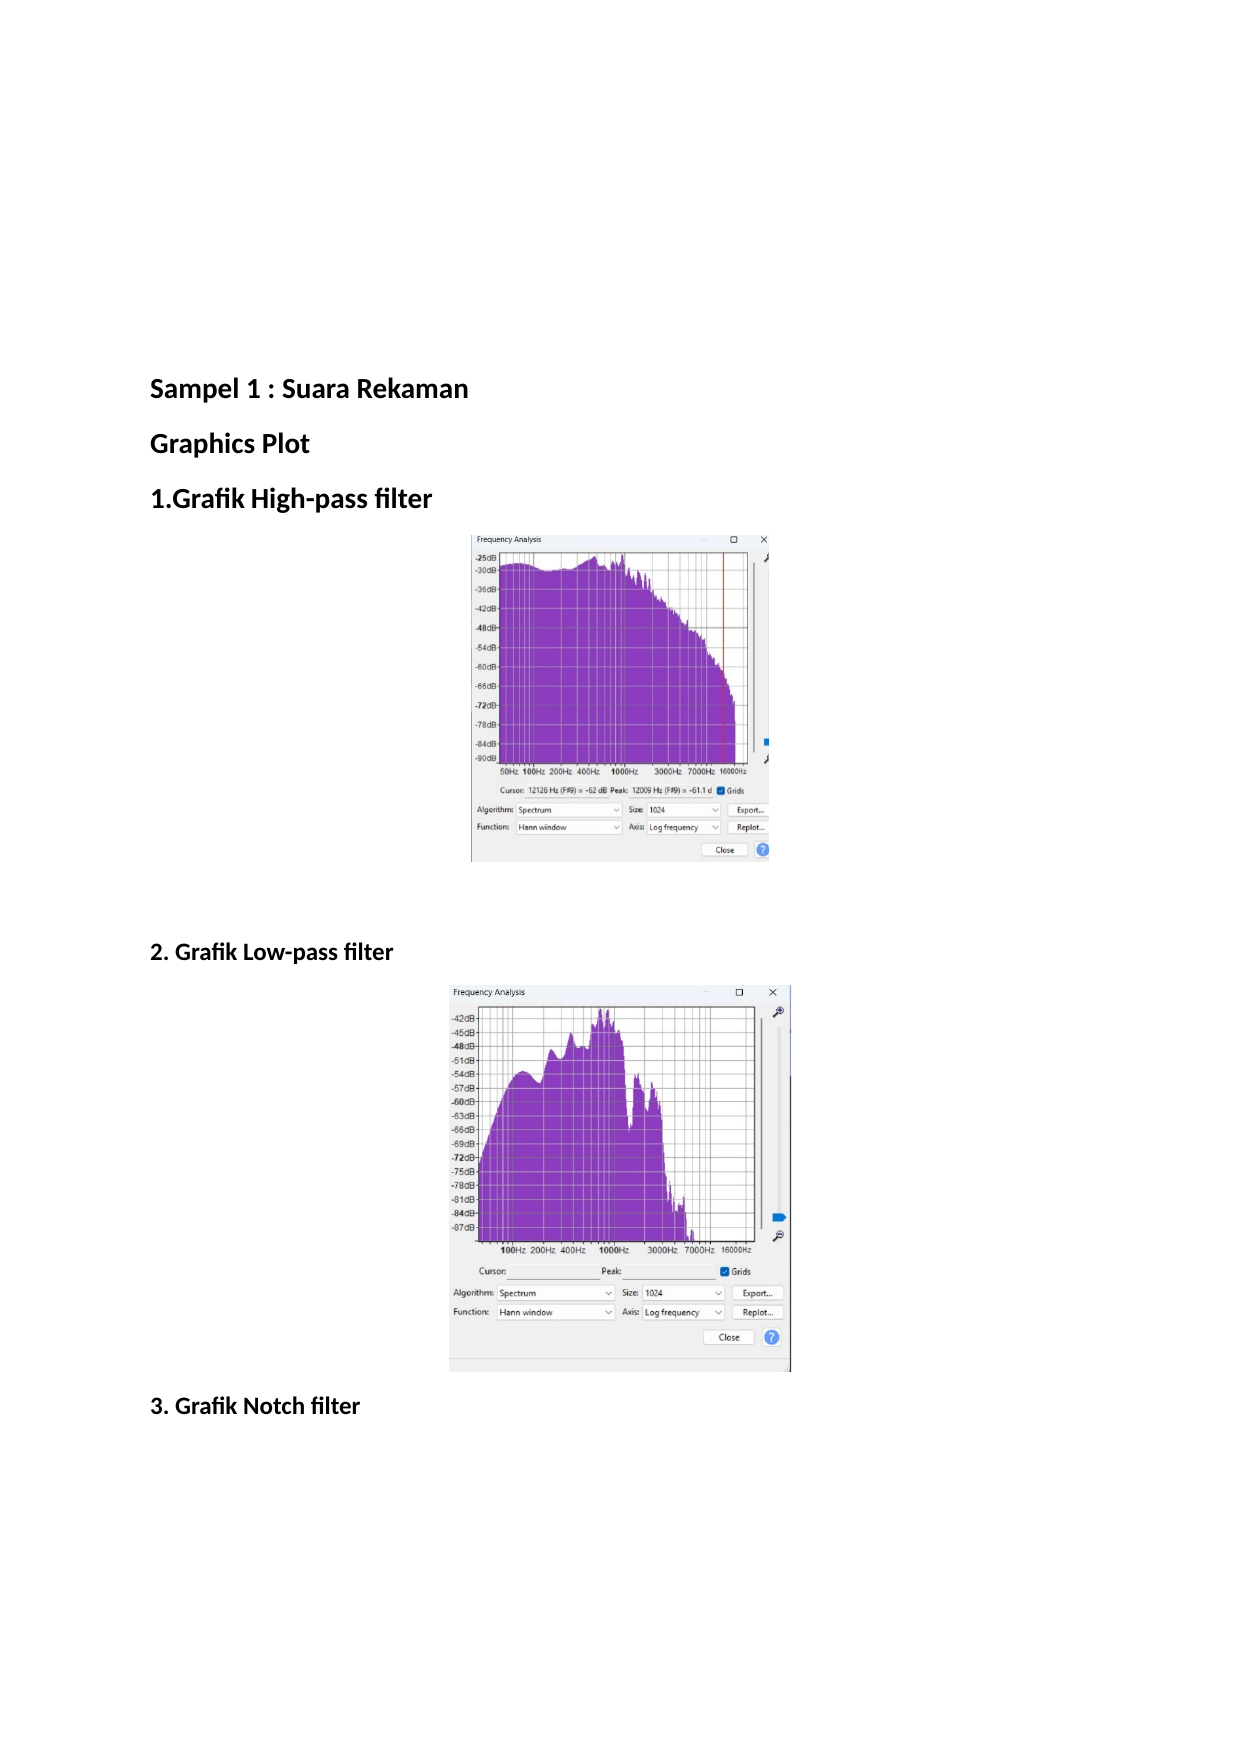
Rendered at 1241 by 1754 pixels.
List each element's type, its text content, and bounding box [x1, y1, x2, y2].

text Sampel 1 : Suara Rekaman [150, 370, 1090, 406]
text 2. Grafik Low-pass filter [150, 936, 1090, 966]
text 1.Grafik High-pass filter [150, 481, 1090, 516]
text Graphics Plot [150, 426, 1090, 461]
picture [449, 985, 792, 1372]
text 3. Grafik Notch filter [150, 1391, 1090, 1421]
picture [471, 535, 769, 862]
